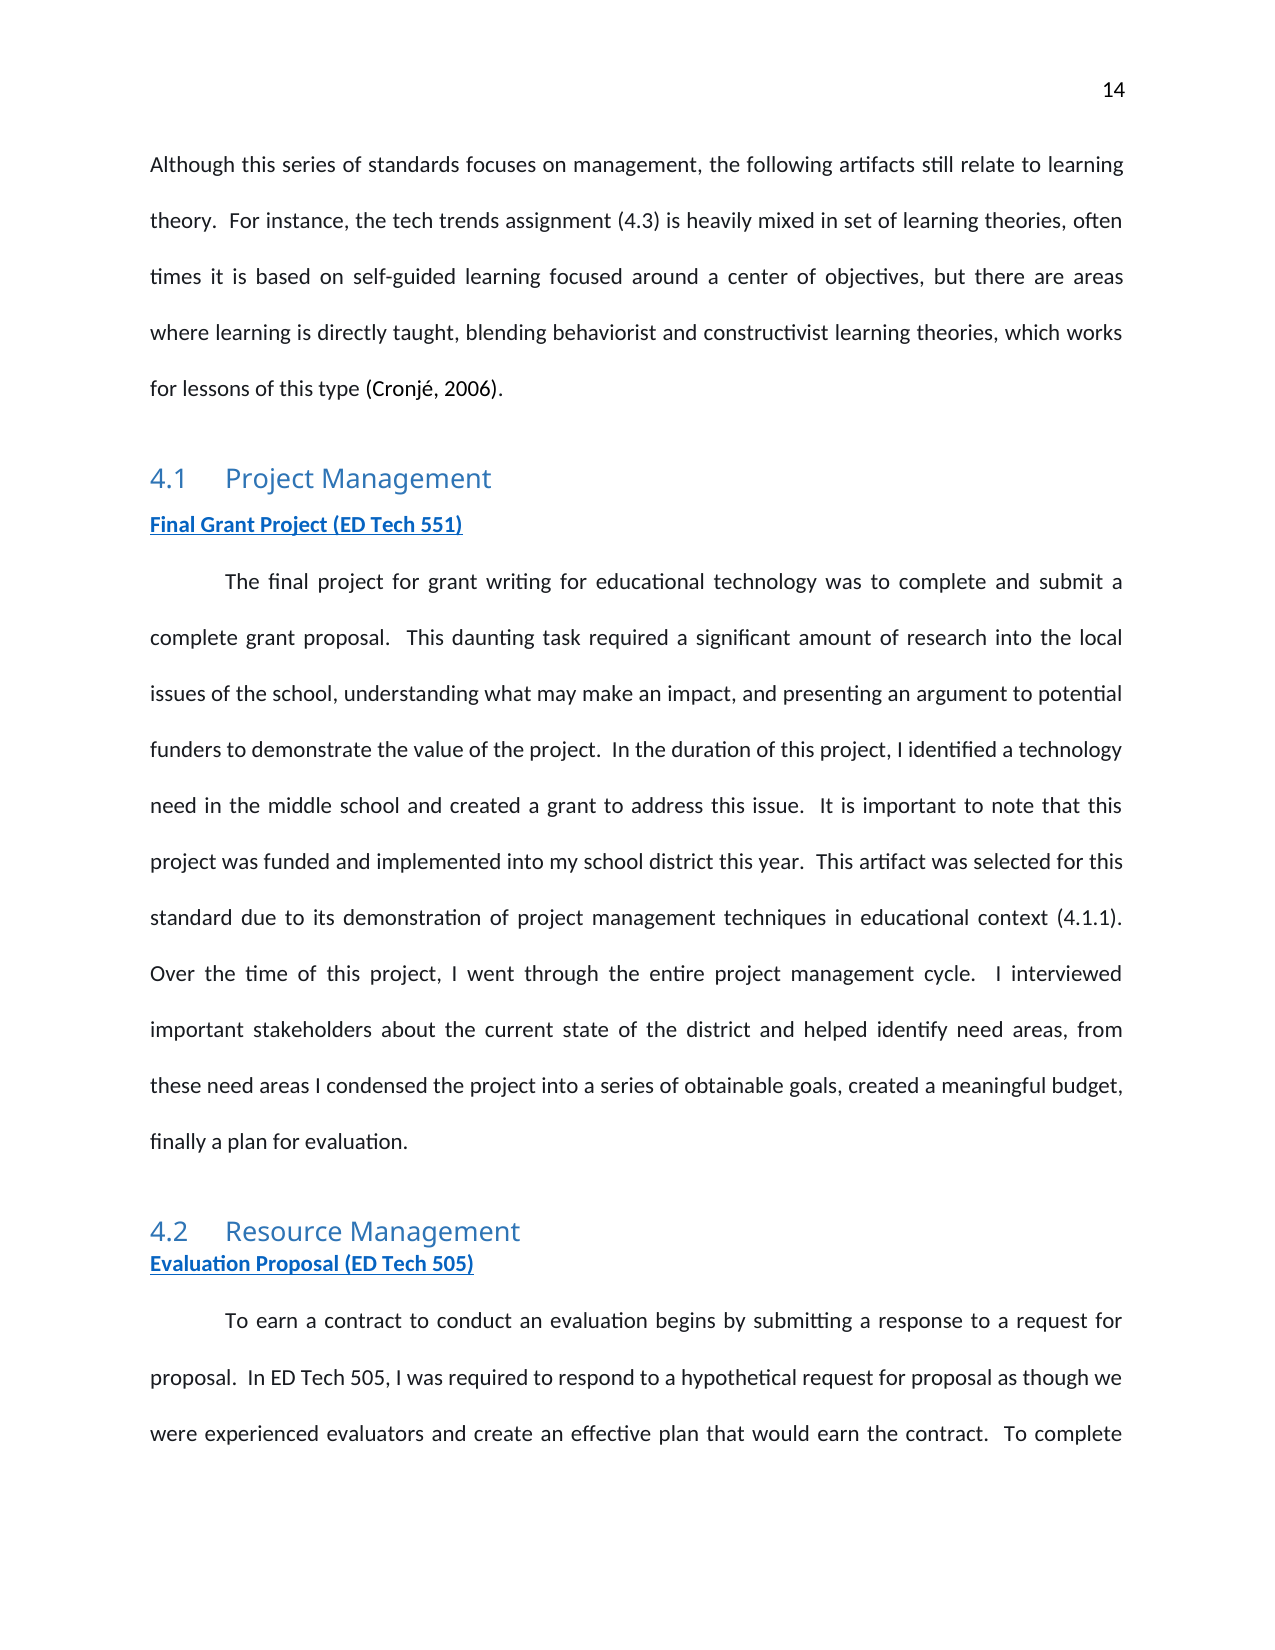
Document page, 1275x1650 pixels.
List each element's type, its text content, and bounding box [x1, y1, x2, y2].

text Evaluation Proposal (ED Tech 505) [150, 1249, 1125, 1277]
text Final Grant Project (ED Tech 551) [150, 498, 1125, 538]
text The final project for grant writing for educational technology was to complete and submit a complete grant proposal. This daunting task required a significant amount of research into the local issues of the school, understanding what may make an impact, and presenting an argument to potential funders to demonstrate the value of the project. In the duration of this project, I identified a technology need in the middle school and created a grant to address this issue. It is important to note that this project was funded and implemented into my school district this year. This artifact was selected for this standard due to its demonstration of project management techniques in educational context (4.1.1). Over the time of this project, I went through the entire project management cycle. I interviewed important stakeholders about the current state of the district and helped identify need areas, from these need areas I condensed the project into a series of obtainable goals, created a meaningful budget, finally a plan for evaluation. [150, 567, 1125, 1155]
subtitle 4.2 Resource Management [150, 1213, 1125, 1249]
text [150, 1307, 1125, 1447]
subtitle 4.1 Project Management [150, 459, 1125, 496]
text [150, 150, 1125, 402]
